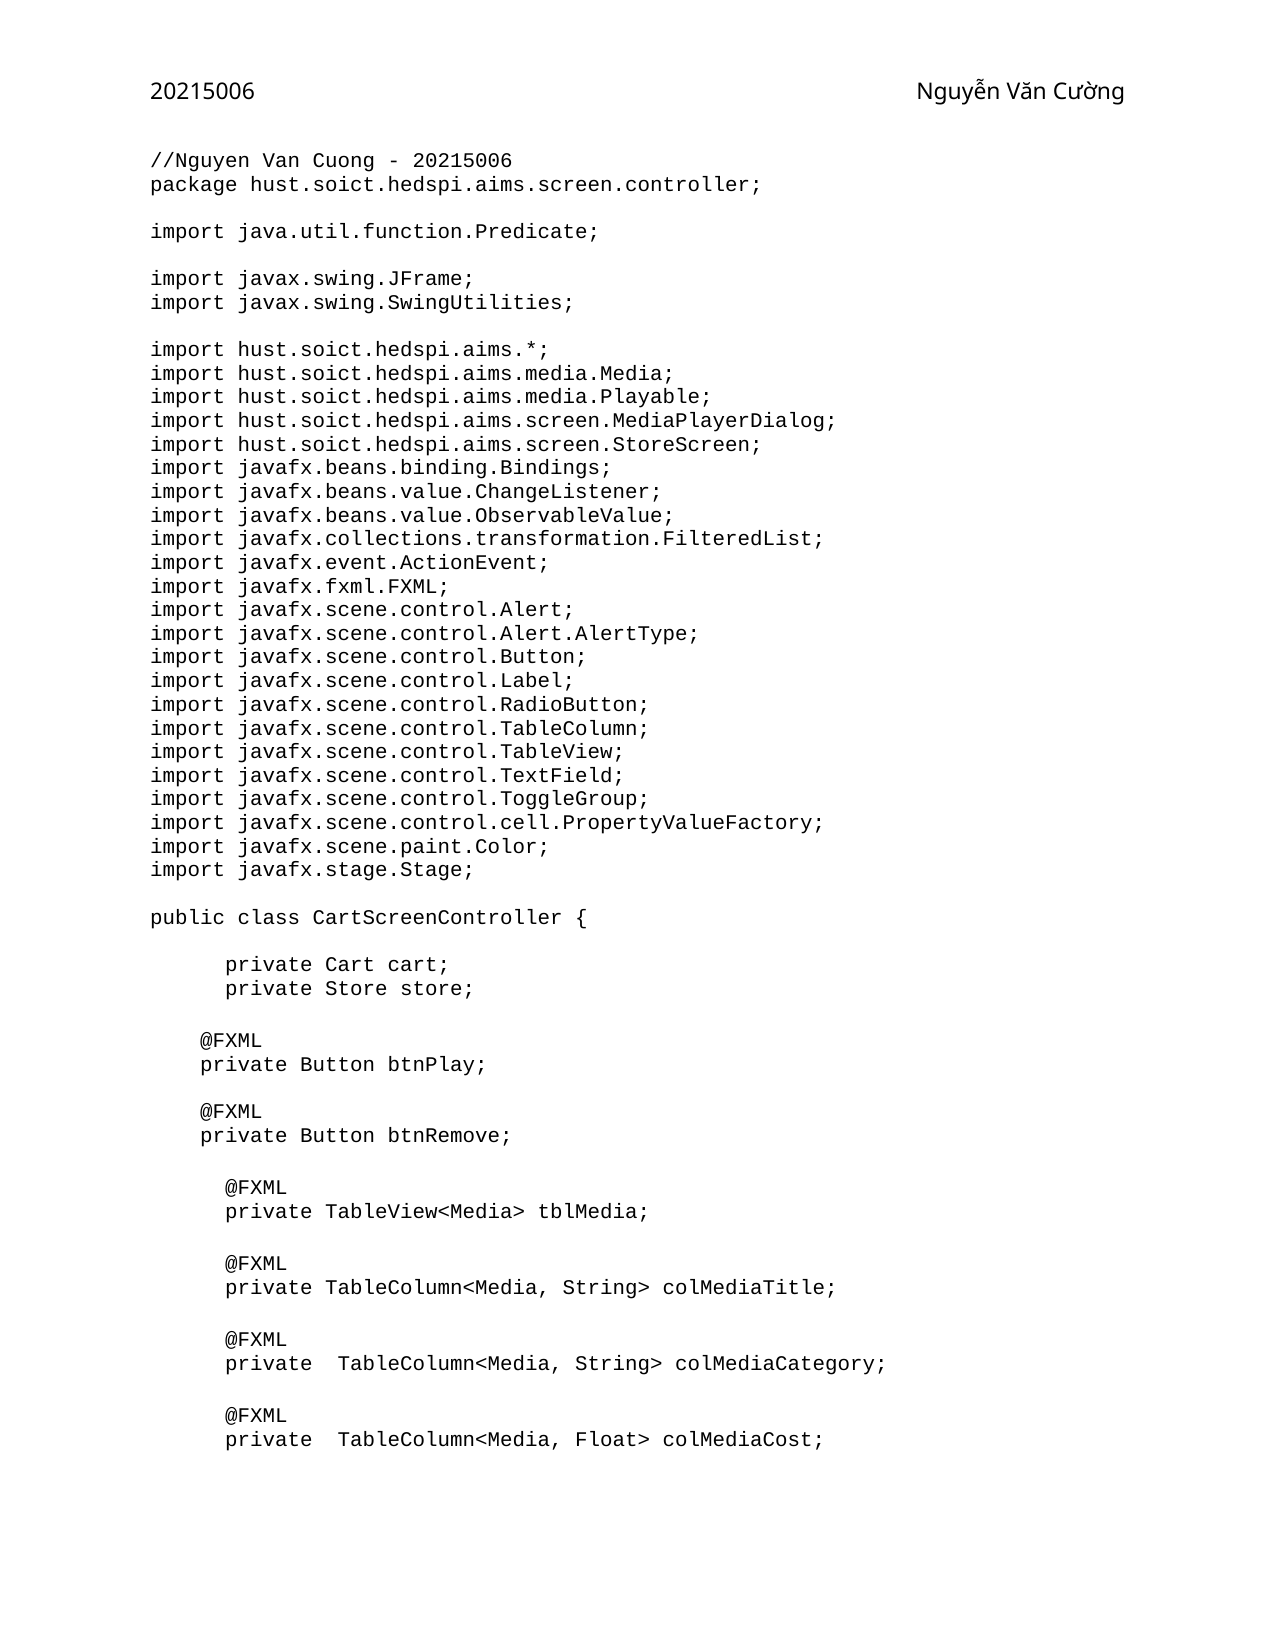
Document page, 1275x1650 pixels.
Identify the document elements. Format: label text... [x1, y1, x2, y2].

text import javax.swing.JFrame; [150, 268, 1125, 292]
text import javafx.fxml.FXML; [150, 576, 1125, 599]
text import javafx.scene.control.Alert.AlertType; [150, 623, 1125, 647]
text import hust.soict.hedspi.aims.media.Media; [150, 363, 1125, 386]
text import javafx.beans.value.ObservableValue; [150, 505, 1125, 528]
text import hust.soict.hedspi.aims.screen.StoreScreen; [150, 434, 1125, 457]
text import javafx.scene.control.Button; [150, 647, 1125, 670]
text import javafx.scene.control.cell.PropertyValueFactory; [150, 812, 1125, 836]
text import java.util.function.Predicate; [150, 221, 1125, 244]
text import javafx.scene.control.Alert; [150, 599, 1125, 623]
text import javafx.scene.control.TableColumn; [150, 717, 1125, 741]
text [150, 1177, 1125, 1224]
text package hust.soict.hedspi.aims.screen.controller; [150, 174, 1125, 197]
text import javax.swing.SwingUtilities; [150, 292, 1125, 316]
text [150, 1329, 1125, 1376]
text import javafx.beans.binding.Bindings; [150, 457, 1125, 481]
text import javafx.scene.control.Label; [150, 670, 1125, 694]
text import hust.soict.hedspi.aims.*; [150, 339, 1125, 363]
text import javafx.scene.paint.Color; [150, 836, 1125, 859]
text import javafx.collections.transformation.FilteredList; [150, 528, 1125, 552]
text private Cart cart; [150, 954, 1125, 978]
text import javafx.event.ActionEvent; [150, 552, 1125, 576]
text import javafx.beans.value.ChangeListener; [150, 481, 1125, 505]
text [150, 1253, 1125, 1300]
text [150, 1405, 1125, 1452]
text import javafx.scene.control.ToggleGroup; [150, 788, 1125, 812]
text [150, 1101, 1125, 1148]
text import hust.soict.hedspi.aims.media.Playable; [150, 386, 1125, 410]
text import javafx.scene.control.TableView; [150, 741, 1125, 765]
text private Store store; [150, 978, 1125, 1001]
text import hust.soict.hedspi.aims.screen.MediaPlayerDialog; [150, 410, 1125, 434]
text public class CartScreenController { [150, 907, 1125, 930]
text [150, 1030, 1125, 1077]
text import javafx.stage.Stage; [150, 859, 1125, 883]
text import javafx.scene.control.TextField; [150, 765, 1125, 788]
text import javafx.scene.control.RadioButton; [150, 694, 1125, 717]
text //Nguyen Van Cuong - 20215006 [150, 150, 1125, 174]
